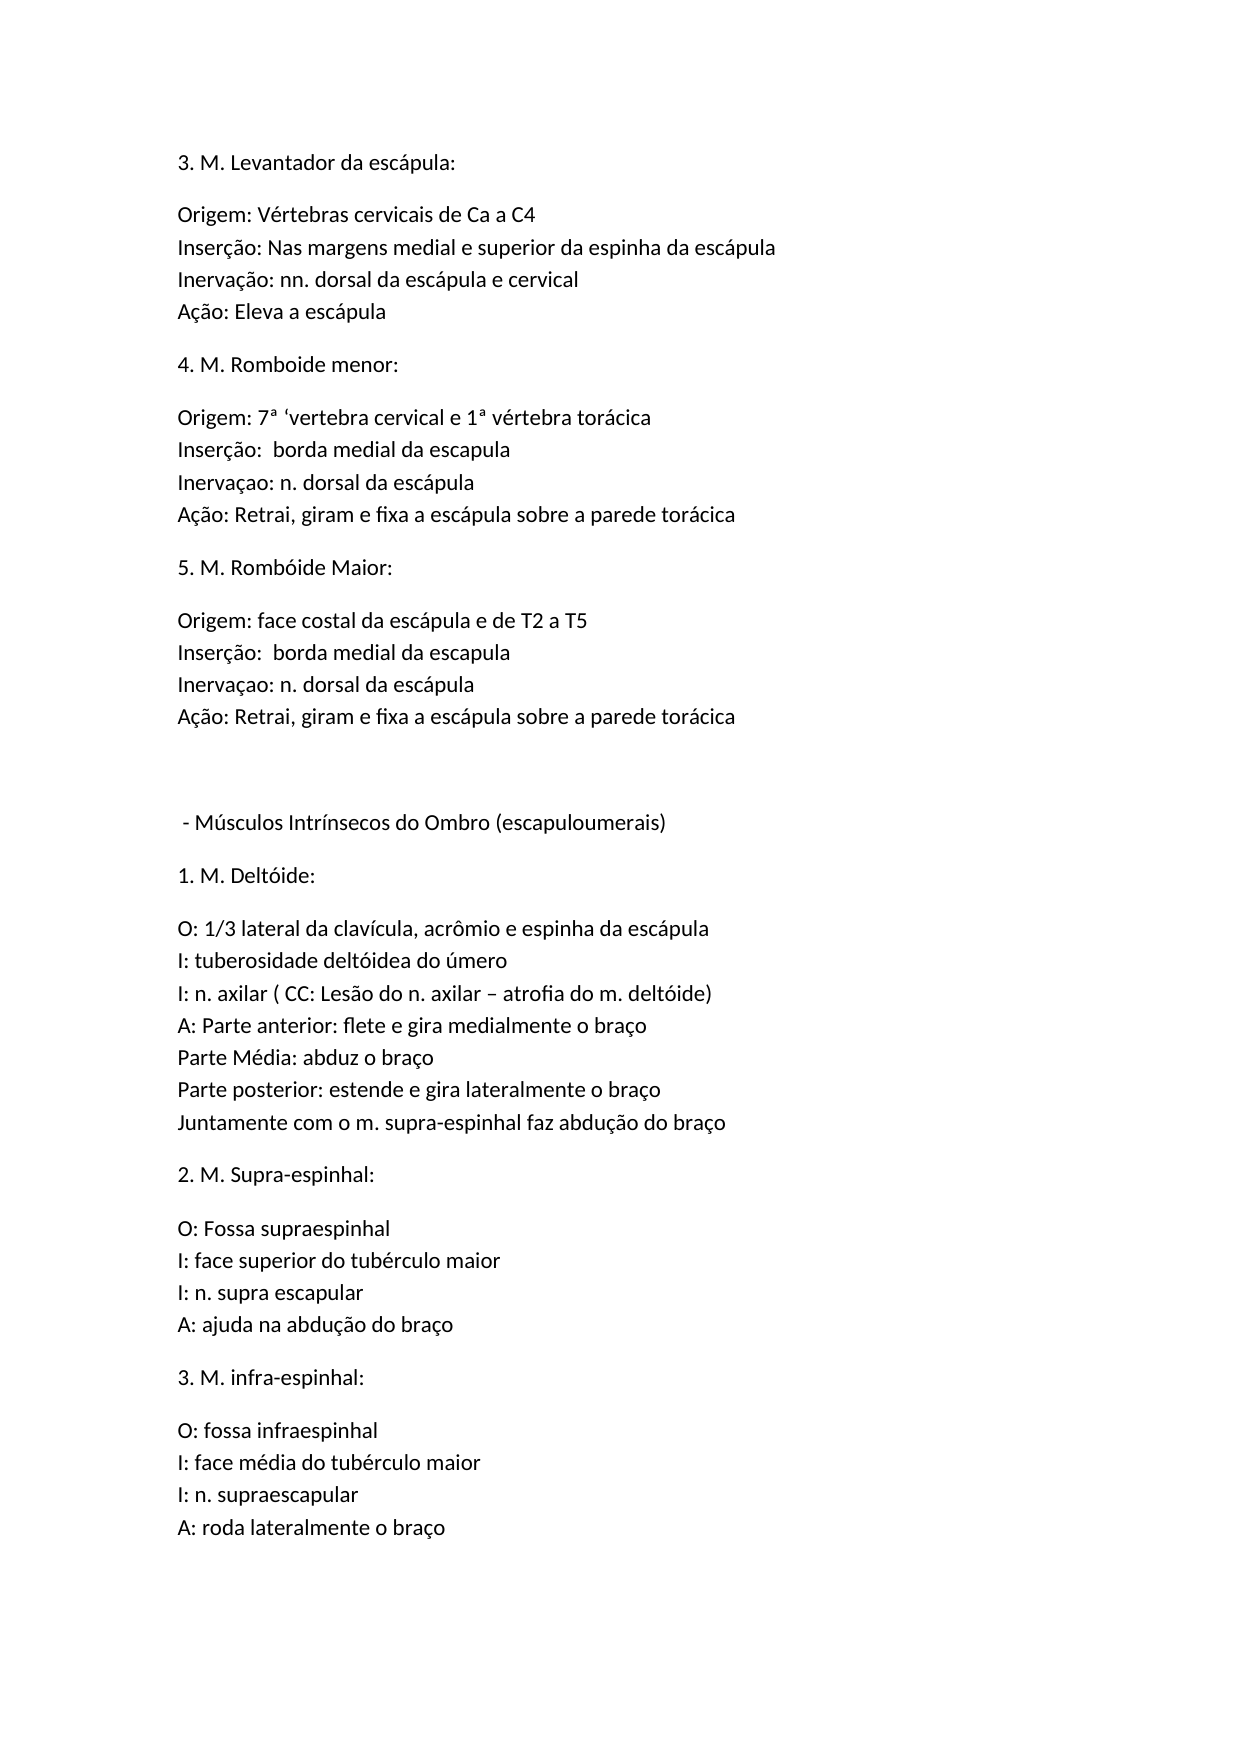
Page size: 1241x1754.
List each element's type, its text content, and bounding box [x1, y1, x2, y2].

text Origem: Vértebras cervicais de Ca a C4 Inserção: Nas margens medial e superior da espinha da escápula Inervação: nn. dorsal da escápula e cervical Ação: Eleva a escápula [177, 201, 1063, 325]
text O: fossa infraespinhal I: face média do tubérculo maior I: n. supraescapular A: roda lateralmente o braço [177, 1416, 1063, 1541]
text 1. M. Deltóide: [177, 861, 1063, 889]
text 2. M. Supra-espinhal: [177, 1161, 1063, 1189]
text 3. M. infra-espinhal: [177, 1363, 1063, 1391]
text Origem: face costal da escápula e de T2 a T5 Inserção: borda medial da escapula Inervaçao: n. dorsal da escápula Ação: Retrai, giram e fixa a escápula sobre a parede torácica [177, 606, 1063, 730]
text 4. M. Romboide menor: [177, 350, 1063, 378]
text - Músculos Intrínsecos do Ombro (escapuloumerais) [177, 808, 1063, 836]
text 3. M. Levantador da escápula: [177, 148, 1063, 176]
text Origem: 7ª ‘vertebra cervical e 1ª vértebra torácica Inserção: borda medial da escapula Inervaçao: n. dorsal da escápula Ação: Retrai, giram e fixa a escápula sobre a parede torácica [177, 403, 1063, 528]
text O: 1/3 lateral da clavícula, acrômio e espinha da escápula I: tuberosidade deltóidea do úmero I: n. axilar ( CC: Lesão do n. axilar – atrofia do m. deltóide) A: Parte anterior: flete e gira medialmente o braço Parte Média: abduz o braço Parte posterior: estende e gira lateralmente o braço Juntamente com o m. supra-espinhal faz abdução do braço [177, 914, 1063, 1136]
text O: Fossa supraespinhal I: face superior do tubérculo maior I: n. supra escapular A: ajuda na abdução do braço [177, 1214, 1063, 1338]
text 5. M. Rombóide Maior: [177, 553, 1063, 581]
